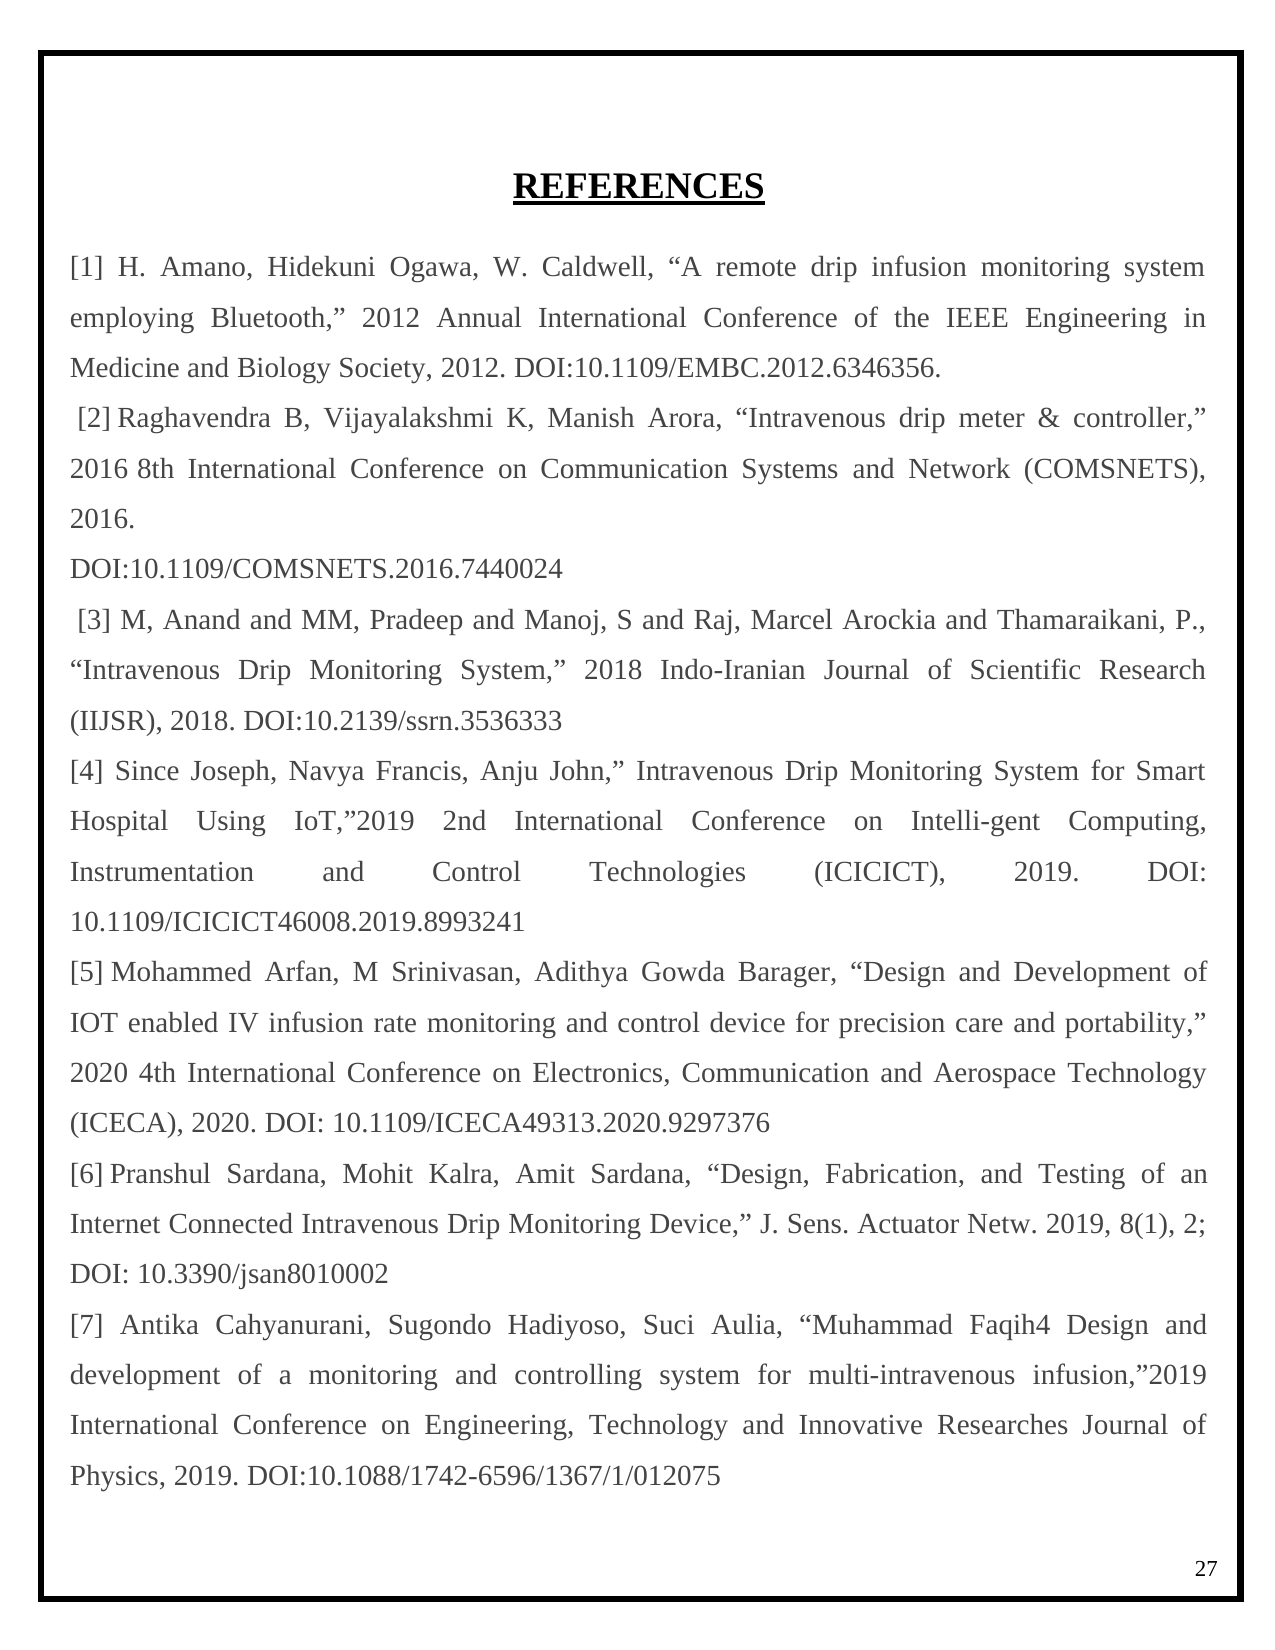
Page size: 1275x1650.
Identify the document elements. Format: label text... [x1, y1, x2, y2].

list Raghavendra B, Vijayalakshmi K, Manish Arora, “Intravenous drip meter & controller,” 2016 8th International Conference on Communication Systems and Network (COMSNETS), 2016. [69, 400, 1207, 535]
list H. Amano, Hidekuni Ogawa, W. Caldwell, “A remote drip infusion monitoring system employing Bluetooth,” 2012 Annual International Conference of the IEEE Engineering in Medicine and Biology Society, 2012. DOI:10.1109/EMBC.2012.6346356. [69, 249, 1206, 383]
text DOI:10.1109/COMSNETS.2016.7440024 [69, 552, 1237, 585]
list Since Joseph, Navya Francis, Anju John,” Intravenous Drip Monitoring System for Smart Hospital Using IoT,”2019 2nd International Conference on Intelli-gent Computing, Instrumentation and Control Technologies (ICICICT), 2019. DOI: 10.1109/ICICICT46008.2019.8993241 [69, 753, 1207, 938]
list Mohammed Arfan, M Srinivasan, Adithya Gowda Barager, “Design and Development of IOT enabled IV infusion rate monitoring and control device for precision care and portability,” 2020 4th International Conference on Electronics, Communication and Aerospace Technology (ICECA), 2020. DOI: 10.1109/ICECA49313.2020.9297376 [69, 954, 1207, 1139]
subtitle REFERENCES [182, 163, 1096, 207]
list M, Anand and MM, Pradeep and Manoj, S and Raj, Marcel Arockia and Thamaraikani, P., “Intravenous Drip Monitoring System,” 2018 Indo-Iranian Journal of Scientific Research (IIJSR), 2018. DOI:10.2139/ssrn.3536333 [69, 602, 1206, 736]
list Antika Cahyanurani, Sugondo Hadiyoso, Suci Aulia, “Muhammad Faqih4 Design and development of a monitoring and controlling system for multi-intravenous infusion,”2019 International Conference on Engineering, Technology and Innovative Researches Journal of Physics, 2019. DOI:10.1088/1742-6596/1367/1/012075 [69, 1307, 1207, 1491]
list Pranshul Sardana, Mohit Kalra, Amit Sardana, “Design, Fabrication, and Testing of an Internet Connected Intravenous Drip Monitoring Device,” J. Sens. Actuator Netw. 2019, 8(1), 2; DOI: 10.3390/jsan8010002 [69, 1156, 1208, 1290]
